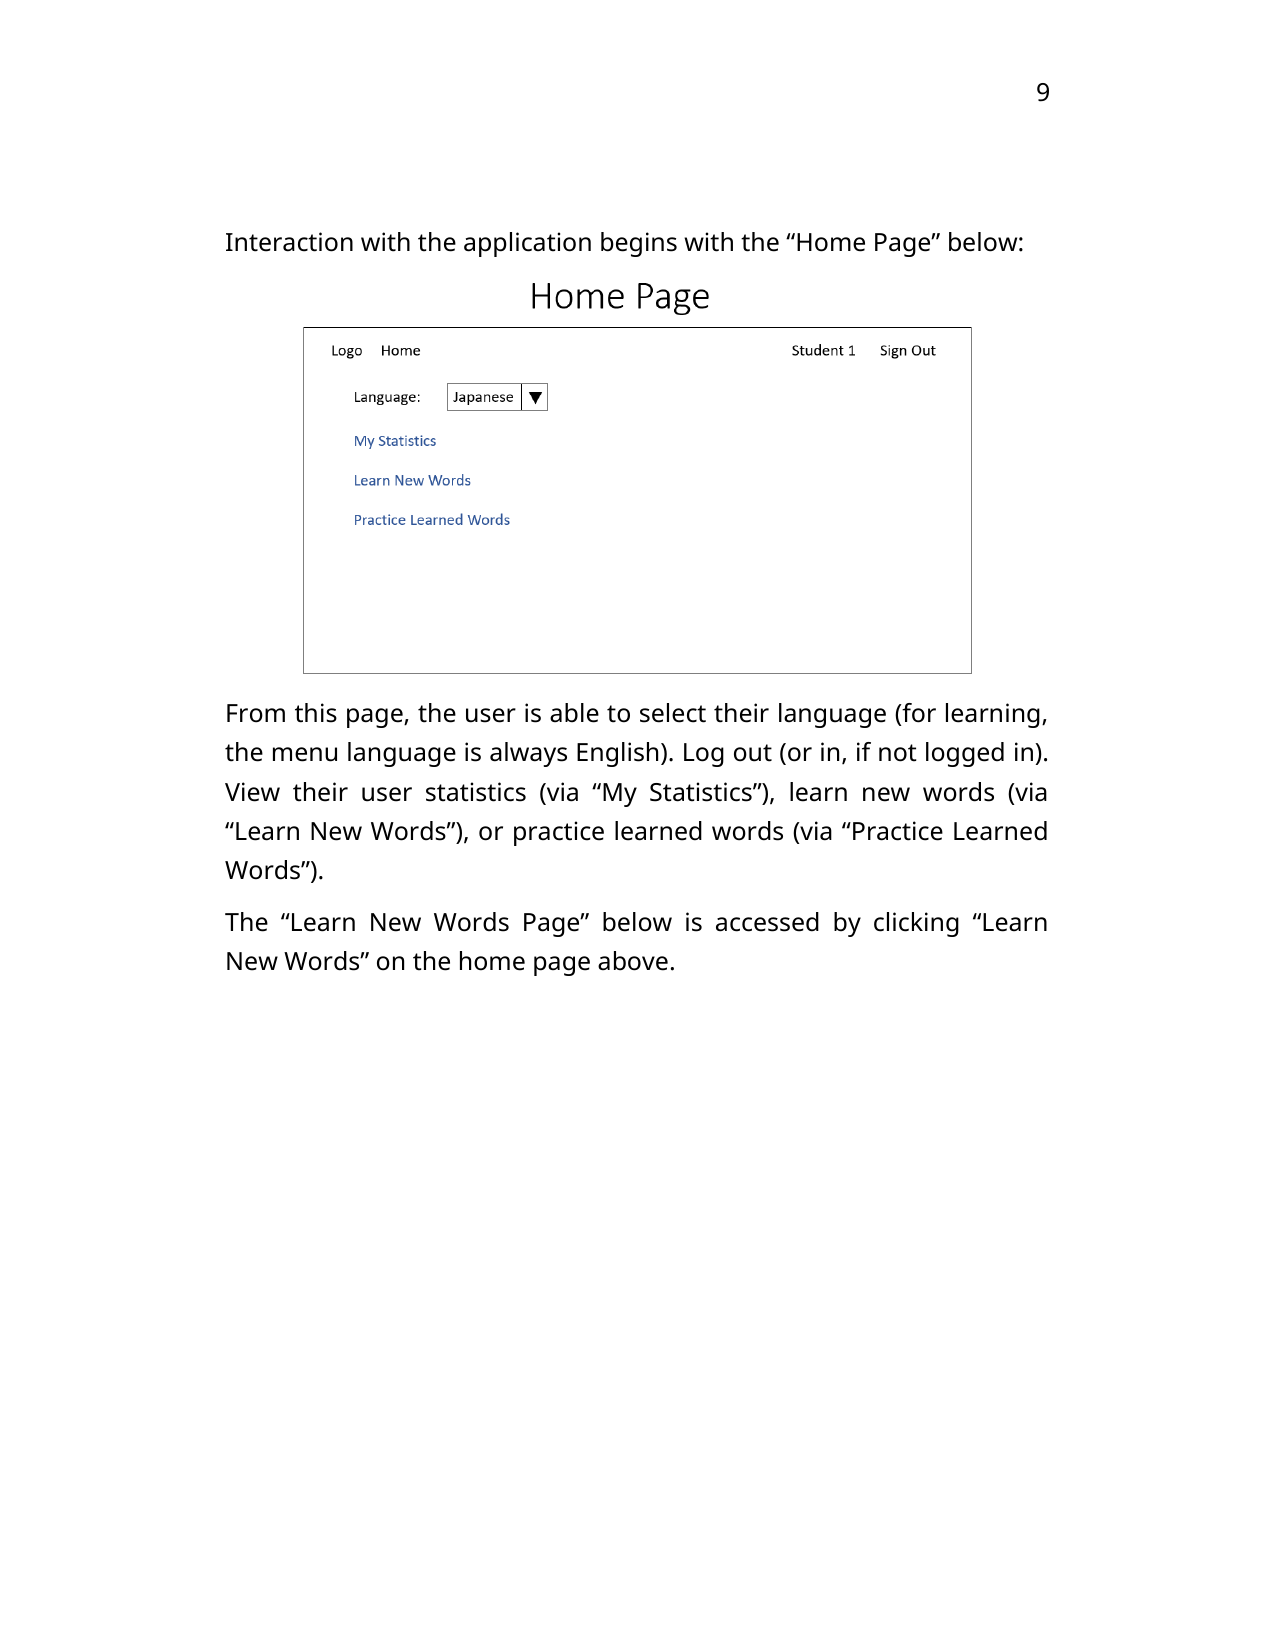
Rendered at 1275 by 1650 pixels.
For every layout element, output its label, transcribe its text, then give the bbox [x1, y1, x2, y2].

text From this page, the user is able to select their language (for learning, the menu language is always English). Log out (or in, if not logged in). View their user statistics (via “My Statistics”), learn new words (via “Learn New Words”), or practice learned words (via “Practice Learned Words”). [225, 696, 1050, 887]
text Interaction with the application begins with the “Home Page” below: [225, 225, 1050, 259]
picture [293, 276, 982, 679]
text The “Learn New Words Page” below is accessed by clicking “Learn New Words” on the home page above. [225, 904, 1050, 977]
